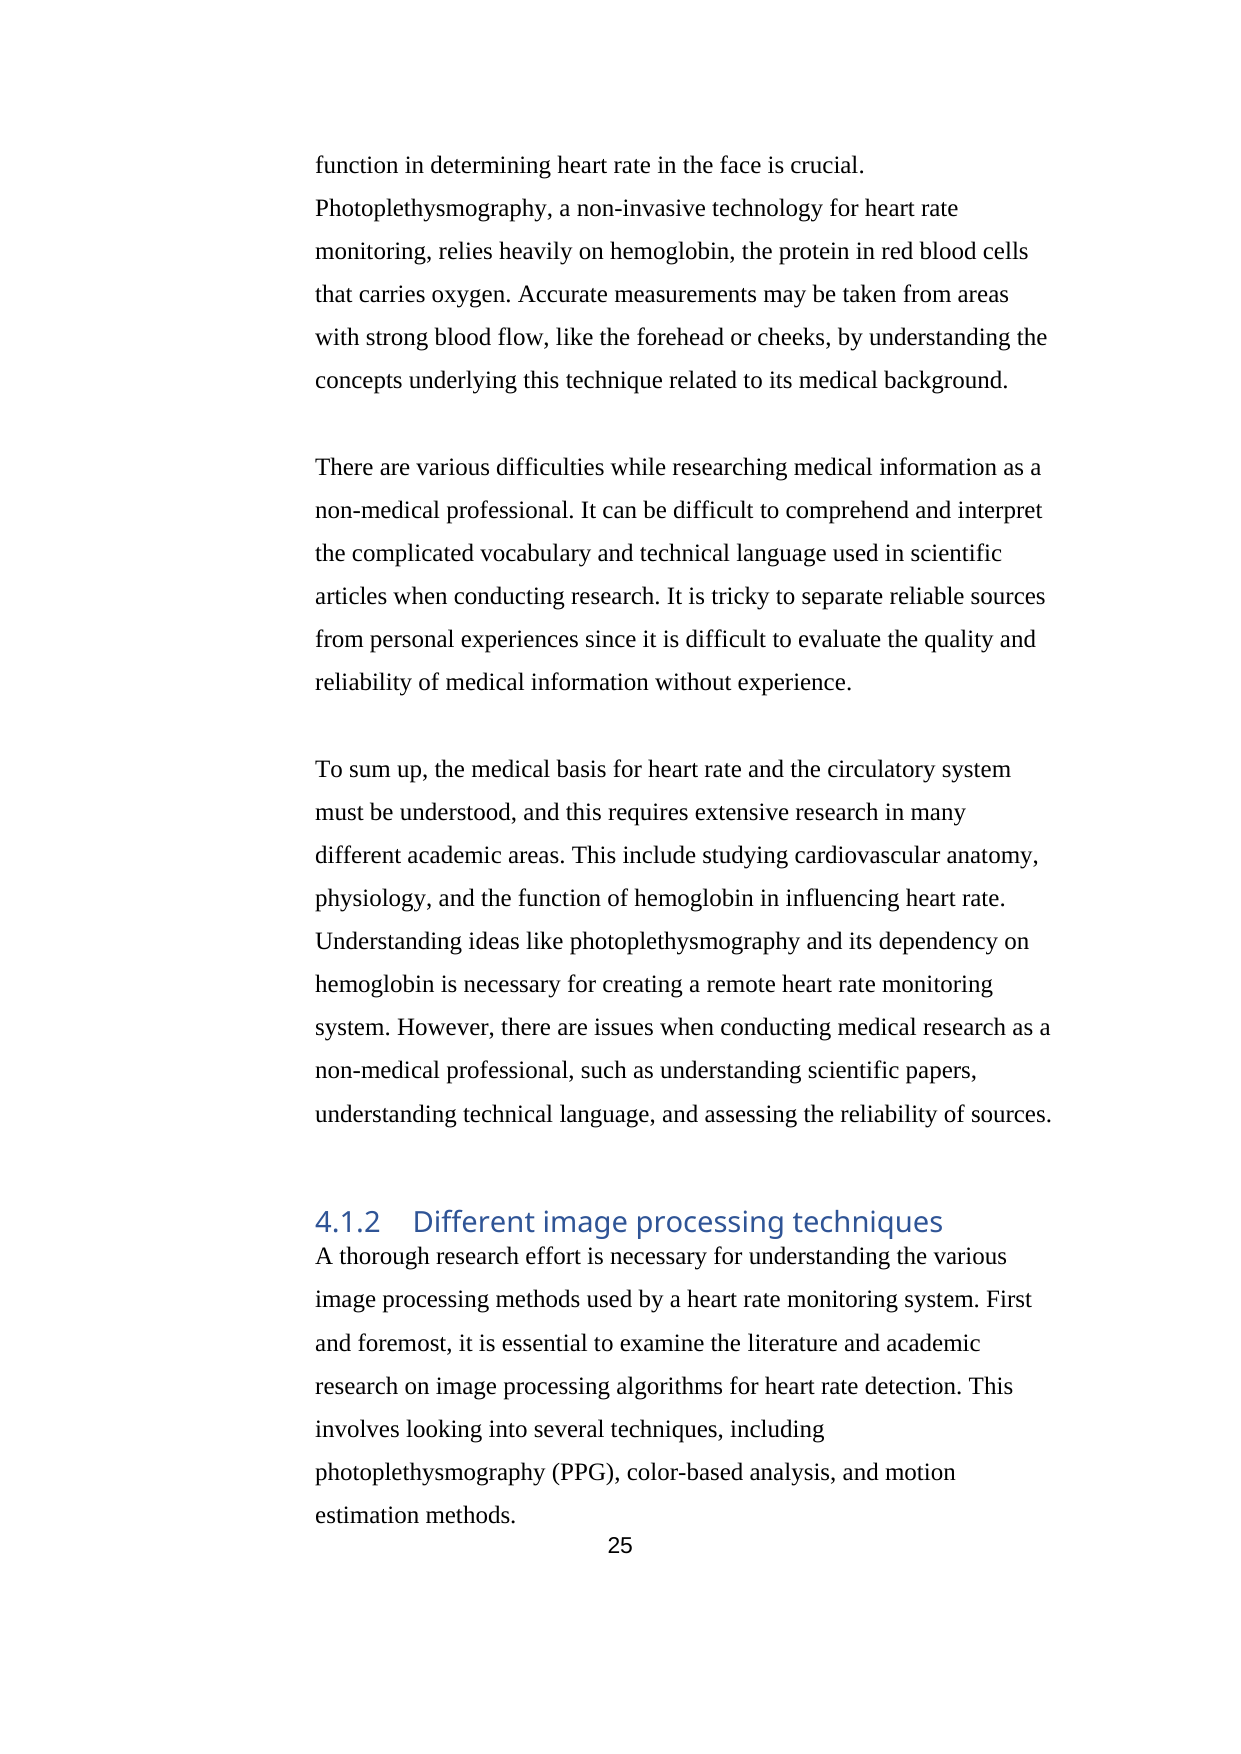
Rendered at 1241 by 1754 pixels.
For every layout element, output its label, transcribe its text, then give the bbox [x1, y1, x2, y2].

list A thorough research effort is necessary for understanding the various image processing methods used by a heart rate monitoring system. First and foremost, it is essential to examine the literature and academic research on image processing algorithms for heart rate detection. This involves looking into several techniques, including photoplethysmography (PPG), color-based analysis, and motion estimation methods. [315, 1241, 1053, 1529]
list To sum up, the medical basis for heart rate and the circulatory system must be understood, and this requires extensive research in many different academic areas. This include studying cardiovascular anatomy, physiology, and the function of hemoglobin in influencing heart rate. Understanding ideas like photoplethysmography and its dependency on hemoglobin is necessary for creating a remote heart rate monitoring system. However, there are issues when conducting medical research as a non-medical professional, such as understanding scientific papers, understanding technical language, and assessing the reliability of sources. [315, 711, 1053, 1127]
subtitle Different image processing techniques [240, 1202, 1053, 1241]
